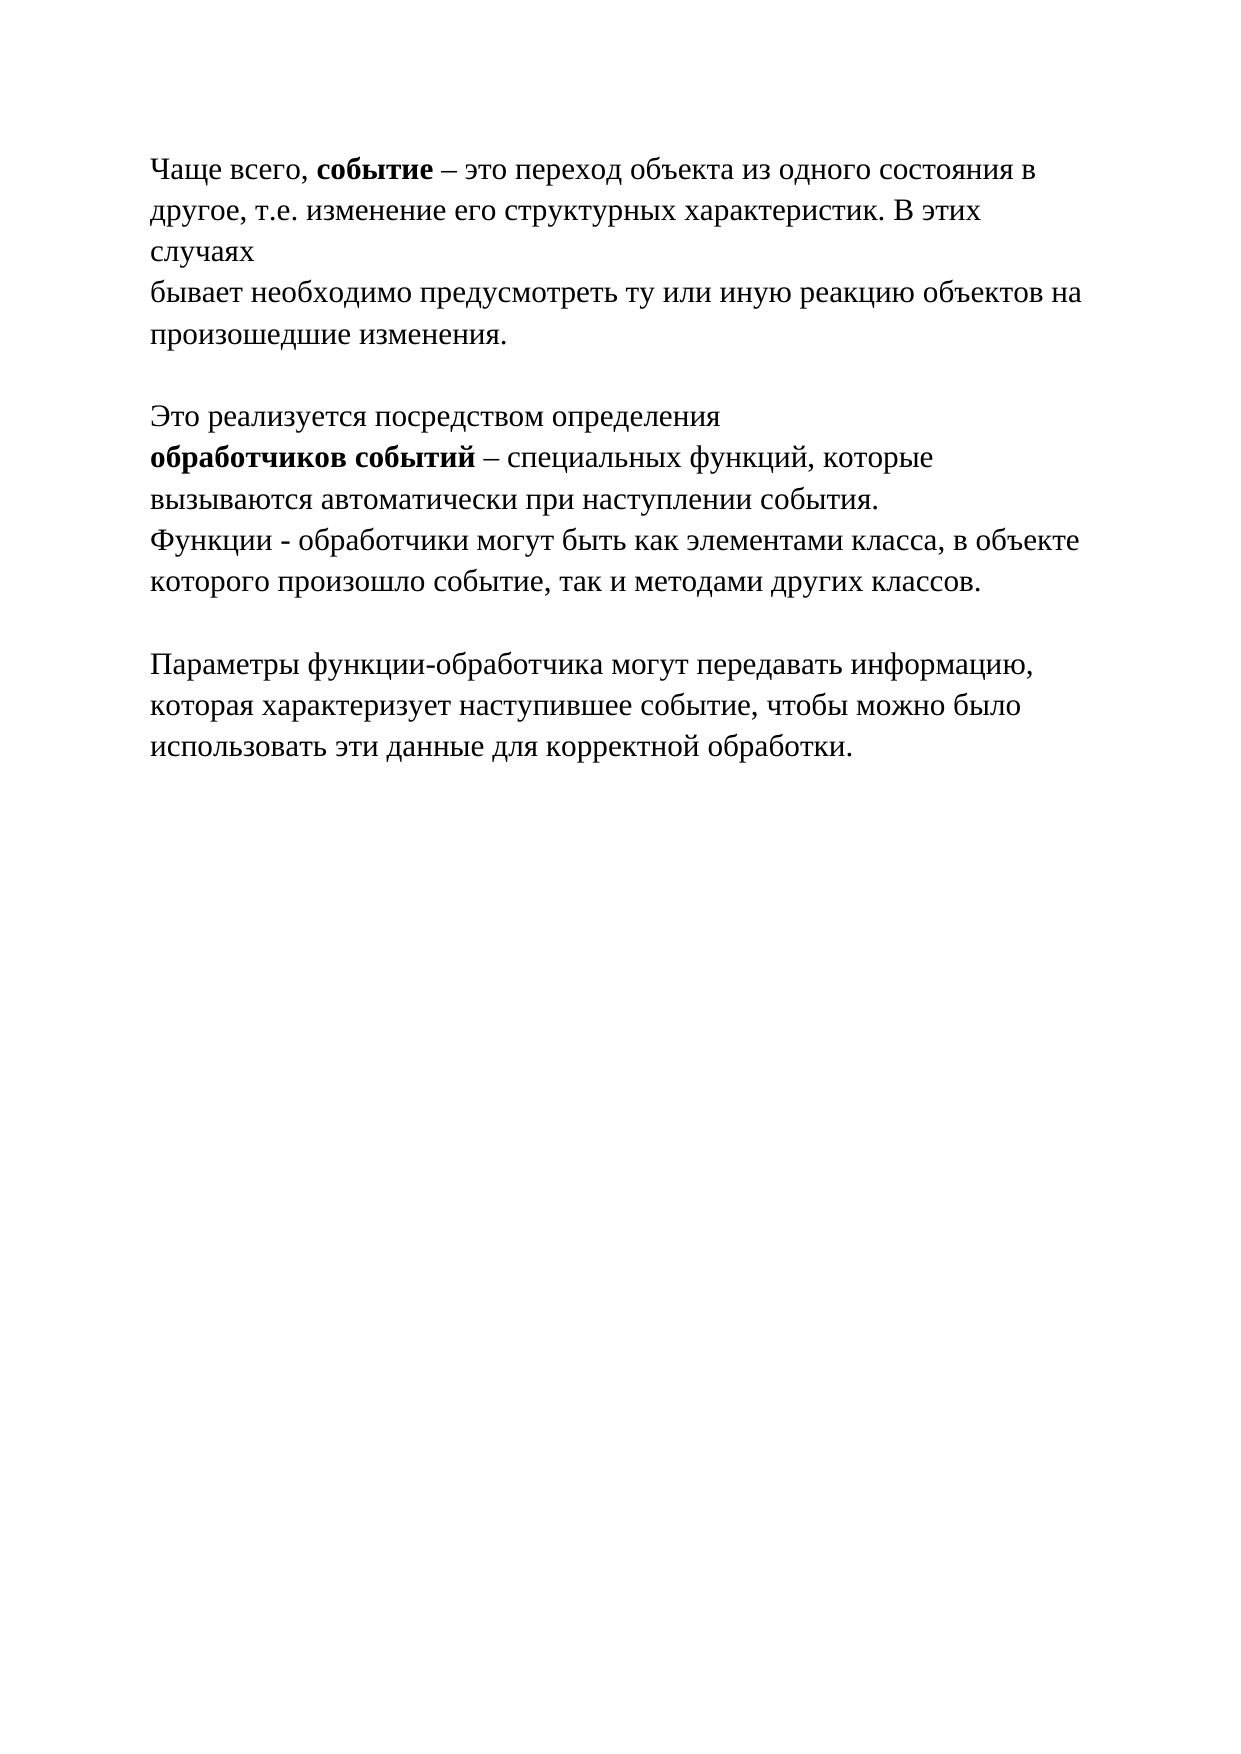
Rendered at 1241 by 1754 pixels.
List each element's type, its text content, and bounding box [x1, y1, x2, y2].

text обработчиков событий – специальных функций, которые вызываются автоматически при наступлении события. [150, 439, 1090, 516]
text Параметры функции-обработчика могут передавать информацию, которая характеризует наступившее событие, чтобы можно было использовать эти данные для корректной обработки. [150, 645, 1090, 763]
text другое, т.е. изменение его структурных характеристик. В этих случаях [150, 191, 1090, 268]
text Функции - обработчики могут быть как элементами класса, в объекте которого произошло событие, так и методами других классов. [150, 521, 1090, 598]
text Это реализуется посредством определения [150, 397, 1090, 433]
text бывает необходимо предусмотреть ту или иную реакцию объектов на [150, 274, 1090, 310]
text произошедшие изменения. [150, 315, 1090, 351]
text Чаще всего, событие – это переход объекта из одного состояния в [150, 150, 1090, 186]
